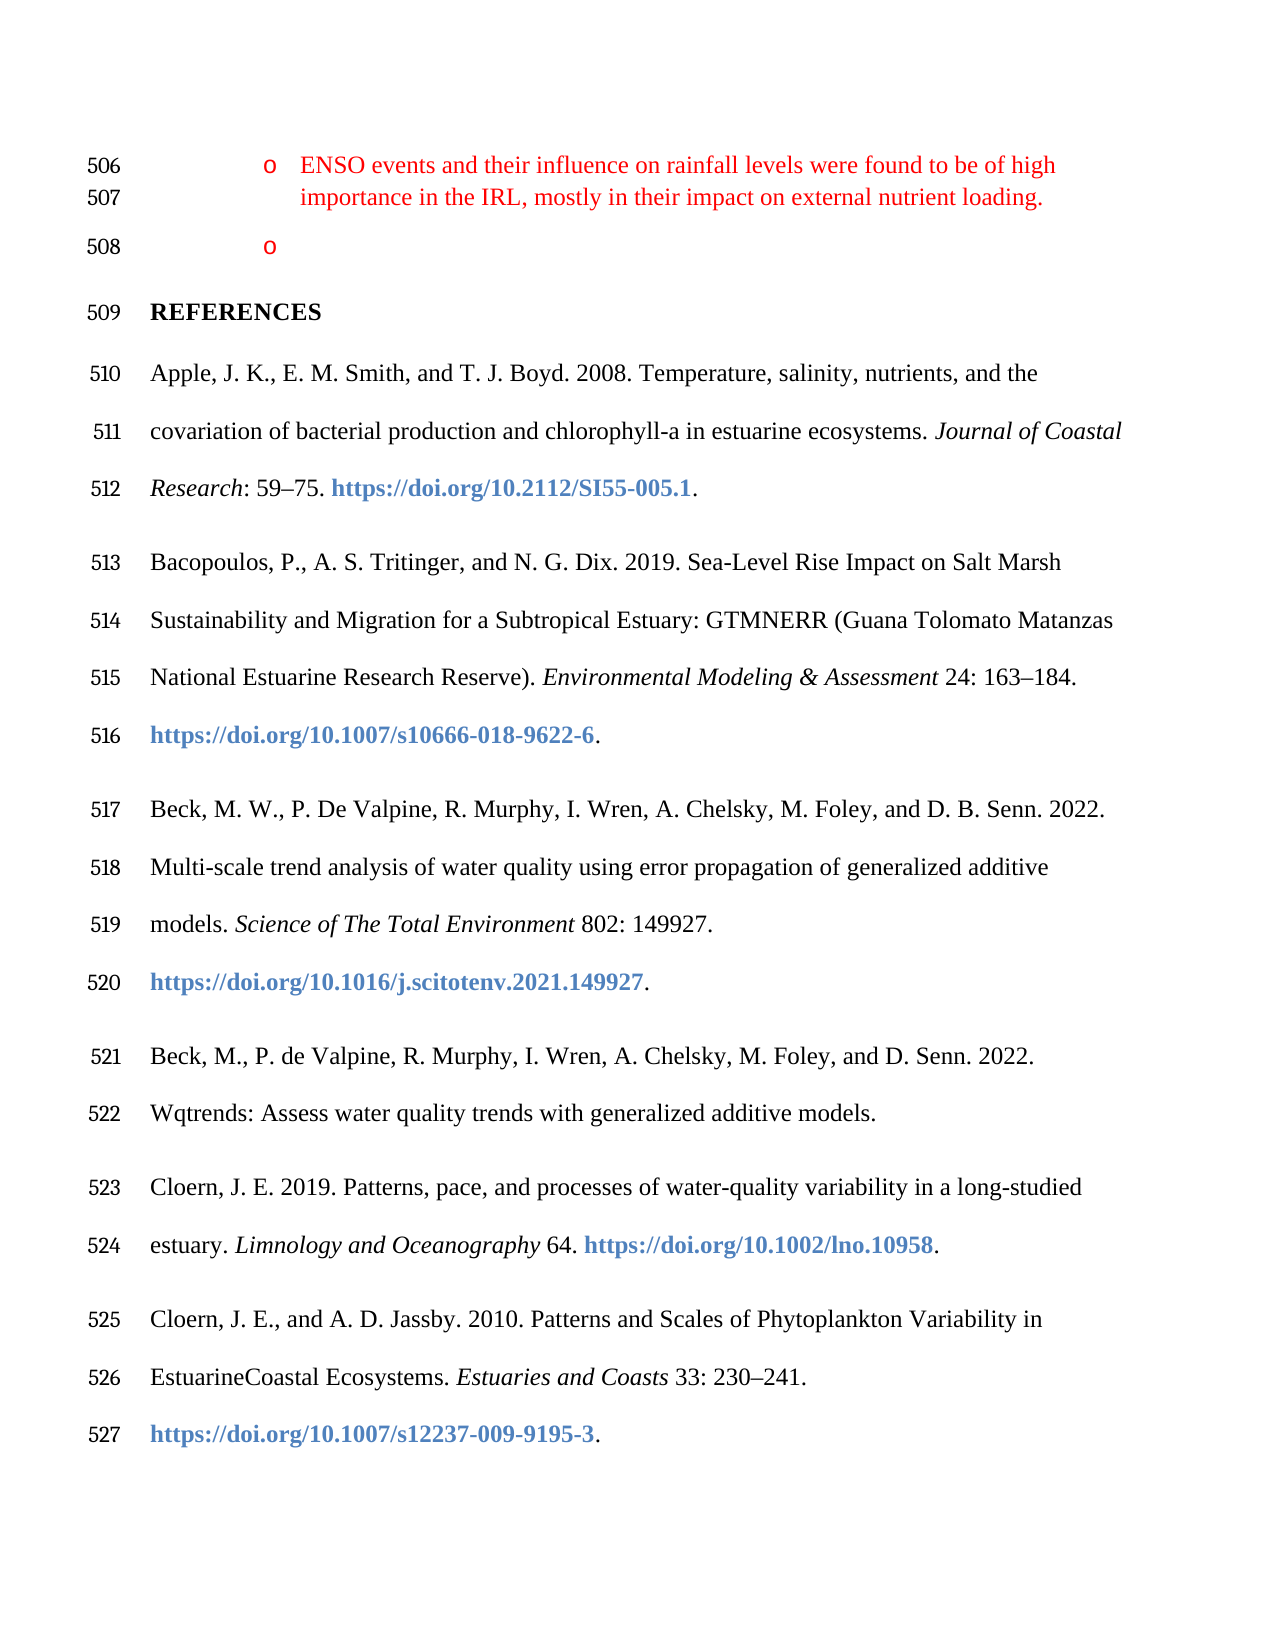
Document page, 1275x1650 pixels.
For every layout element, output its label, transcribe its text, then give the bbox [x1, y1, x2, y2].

subtitle References [150, 297, 1125, 325]
list ENSO events and their influence on rainfall levels were found to be of high importance in the IRL, mostly in their impact on external nutrient loading. [262, 150, 1125, 211]
text Bacopoulos, P., A. S. Tritinger, and N. G. Dix. 2019. Sea-Level Rise Impact on Salt Marsh Sustainability and Migration for a Subtropical Estuary: GTMNERR (Guana Tolomato Matanzas National Estuarine Research Reserve). Environmental Modeling & Assessment 24: 163–184. https://doi.org/10.1007/s10666-018-9622-6. [150, 547, 1125, 749]
text Beck, M., P. de Valpine, R. Murphy, I. Wren, A. Chelsky, M. Foley, and D. Senn. 2022. Wqtrends: Assess water quality trends with generalized additive models. [150, 1041, 1125, 1127]
text Beck, M. W., P. De Valpine, R. Murphy, I. Wren, A. Chelsky, M. Foley, and D. B. Senn. 2022. Multi-scale trend analysis of water quality using error propagation of generalized additive models. Science of The Total Environment 802: 149927. https://doi.org/10.1016/j.scitotenv.2021.149927. [150, 794, 1125, 995]
text Cloern, J. E., and A. D. Jassby. 2010. Patterns and Scales of Phytoplankton Variability in EstuarineCoastal Ecosystems. Estuaries and Coasts 33: 230–241. https://doi.org/10.1007/s12237-009-9195-3. [150, 1304, 1125, 1448]
text Apple, J. K., E. M. Smith, and T. J. Boyd. 2008. Temperature, salinity, nutrients, and the covariation of bacterial production and chlorophyll-a in estuarine ecosystems. Journal of Coastal Research: 59–75. https://doi.org/10.2112/SI55-005.1. [150, 358, 1125, 502]
text Cloern, J. E. 2019. Patterns, pace, and processes of water-quality variability in a long-studied estuary. Limnology and Oceanography 64. https://doi.org/10.1002/lno.10958. [150, 1172, 1125, 1259]
